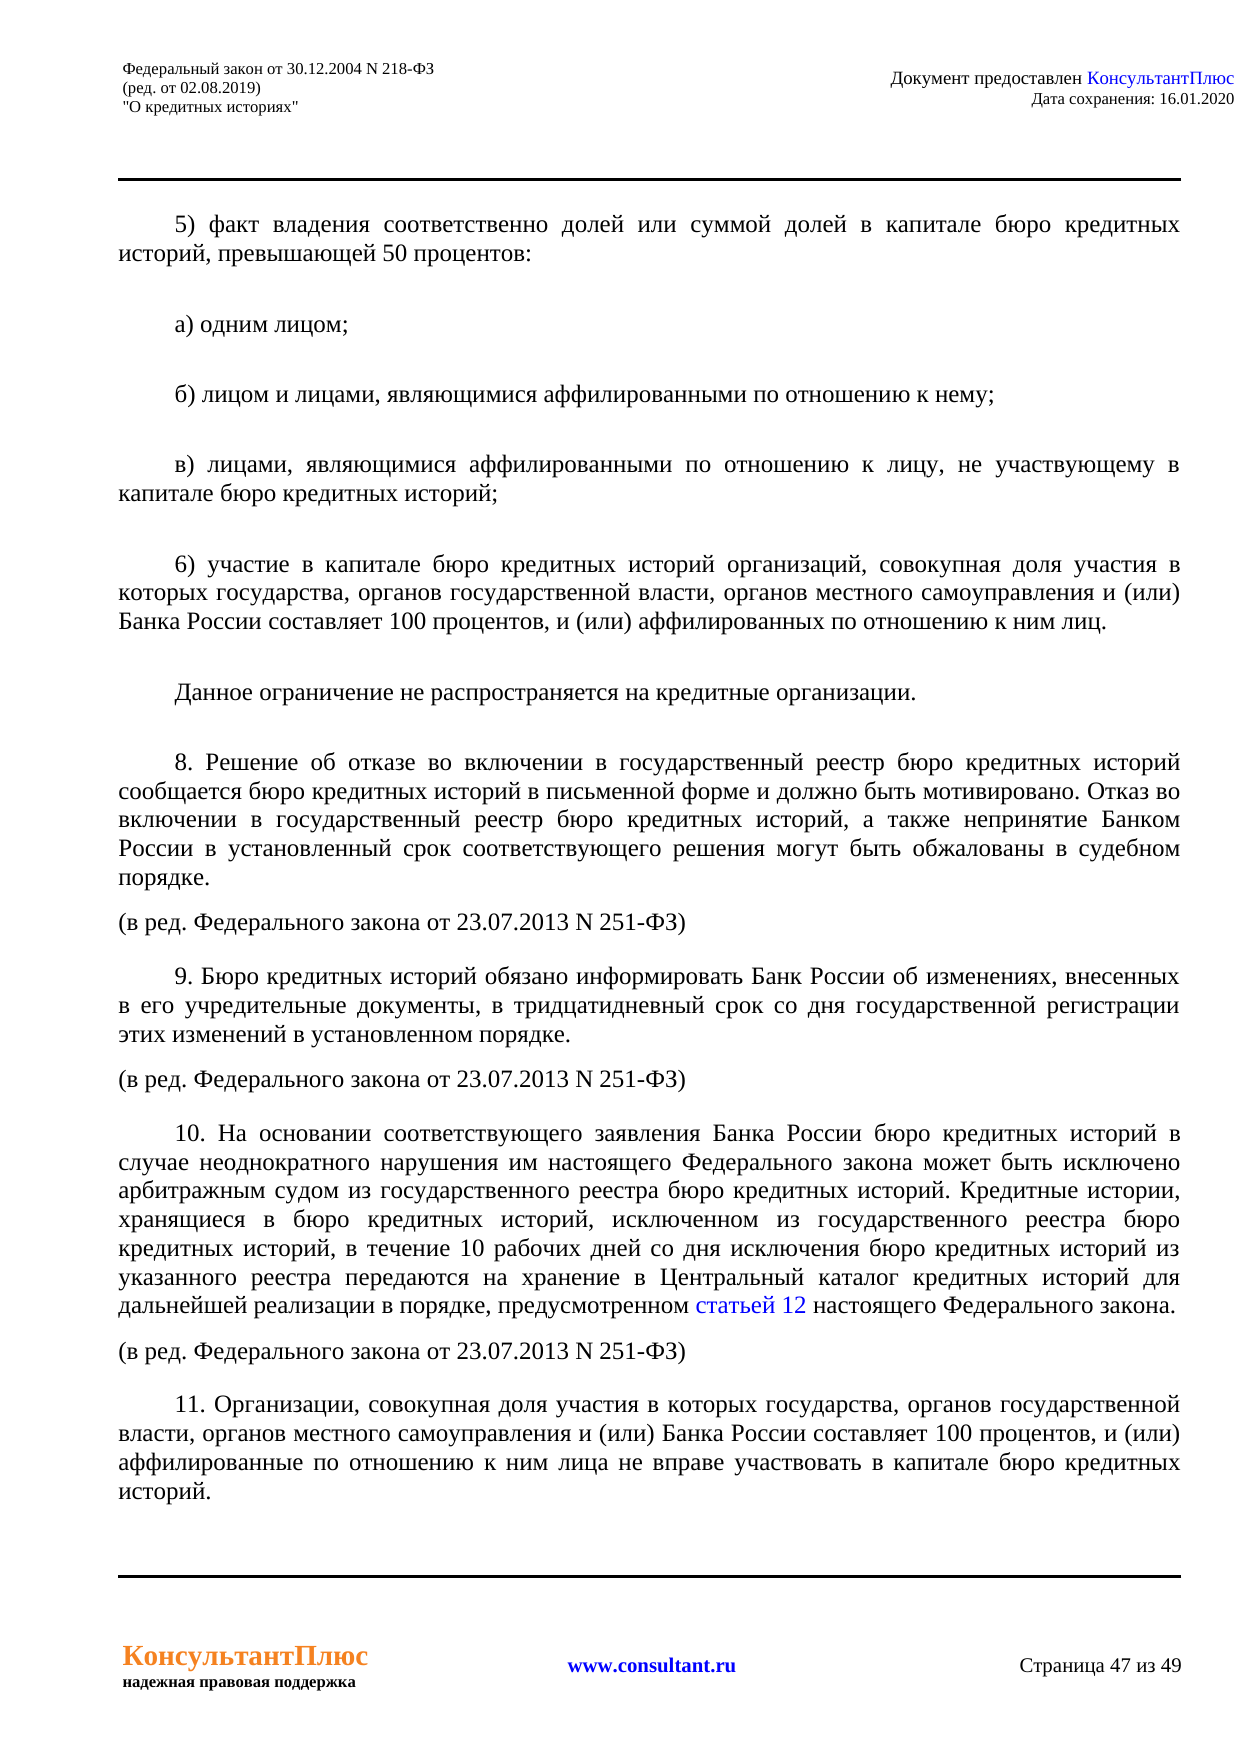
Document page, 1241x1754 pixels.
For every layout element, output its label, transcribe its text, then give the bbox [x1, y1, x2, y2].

text 5) факт владения соответственно долей или суммой долей в капитале бюро кредитных историй, превышающей 50 процентов: [118, 209, 1181, 267]
text б) лицом и лицами, являющимися аффилированными по отношению к нему; [118, 379, 1181, 408]
text 11. Организации, совокупная доля участия в которых государства, органов государственной власти, органов местного самоуправления и (или) Банка России составляет 100 процентов, и (или) аффилированные по отношению к ним лица не вправе участвовать в капитале бюро кредитных историй. [118, 1389, 1181, 1504]
text 6) участие в капитале бюро кредитных историй организаций, совокупная доля участия в которых государства, органов государственной власти, органов местного самоуправления и (или) Банка России составляет 100 процентов, и (или) аффилированных по отношению к ним лиц. [118, 549, 1181, 635]
text 10. На основании соответствующего заявления Банка России бюро кредитных историй в случае неоднократного нарушения им настоящего Федерального закона может быть исключено арбитражным судом из государственного реестра бюро кредитных историй. Кредитные истории, хранящиеся в бюро кредитных историй, исключенном из государственного реестра бюро кредитных историй, в течение 10 рабочих дней со дня исключения бюро кредитных историй из указанного реестра передаются на хранение в Центральный каталог кредитных историй для дальнейшей реализации в порядке, предусмотренном статьей 12 настоящего Федерального закона. [118, 1118, 1181, 1319]
text (в ред. Федерального закона от 23.07.2013 N 251-ФЗ) [118, 1336, 1181, 1364]
text (в ред. Федерального закона от 23.07.2013 N 251-ФЗ) [118, 907, 1181, 936]
text Данное ограничение не распространяется на кредитные организации. [118, 677, 1181, 705]
text а) одним лицом; [118, 309, 1181, 337]
text 9. Бюро кредитных историй обязано информировать Банк России об изменениях, внесенных в его учредительные документы, в тридцатидневный срок со дня государственной регистрации этих изменений в установленном порядке. [118, 961, 1181, 1047]
text (в ред. Федерального закона от 23.07.2013 N 251-ФЗ) [118, 1064, 1181, 1093]
text в) лицами, являющимися аффилированными по отношению к лицу, не участвующему в капитале бюро кредитных историй; [118, 449, 1181, 507]
text 8. Решение об отказе во включении в государственный реестр бюро кредитных историй сообщается бюро кредитных историй в письменной форме и должно быть мотивировано. Отказ во включении в государственный реестр бюро кредитных историй, а также непринятие Банком России в установленный срок соответствующего решения могут быть обжалованы в судебном порядке. [118, 747, 1181, 891]
